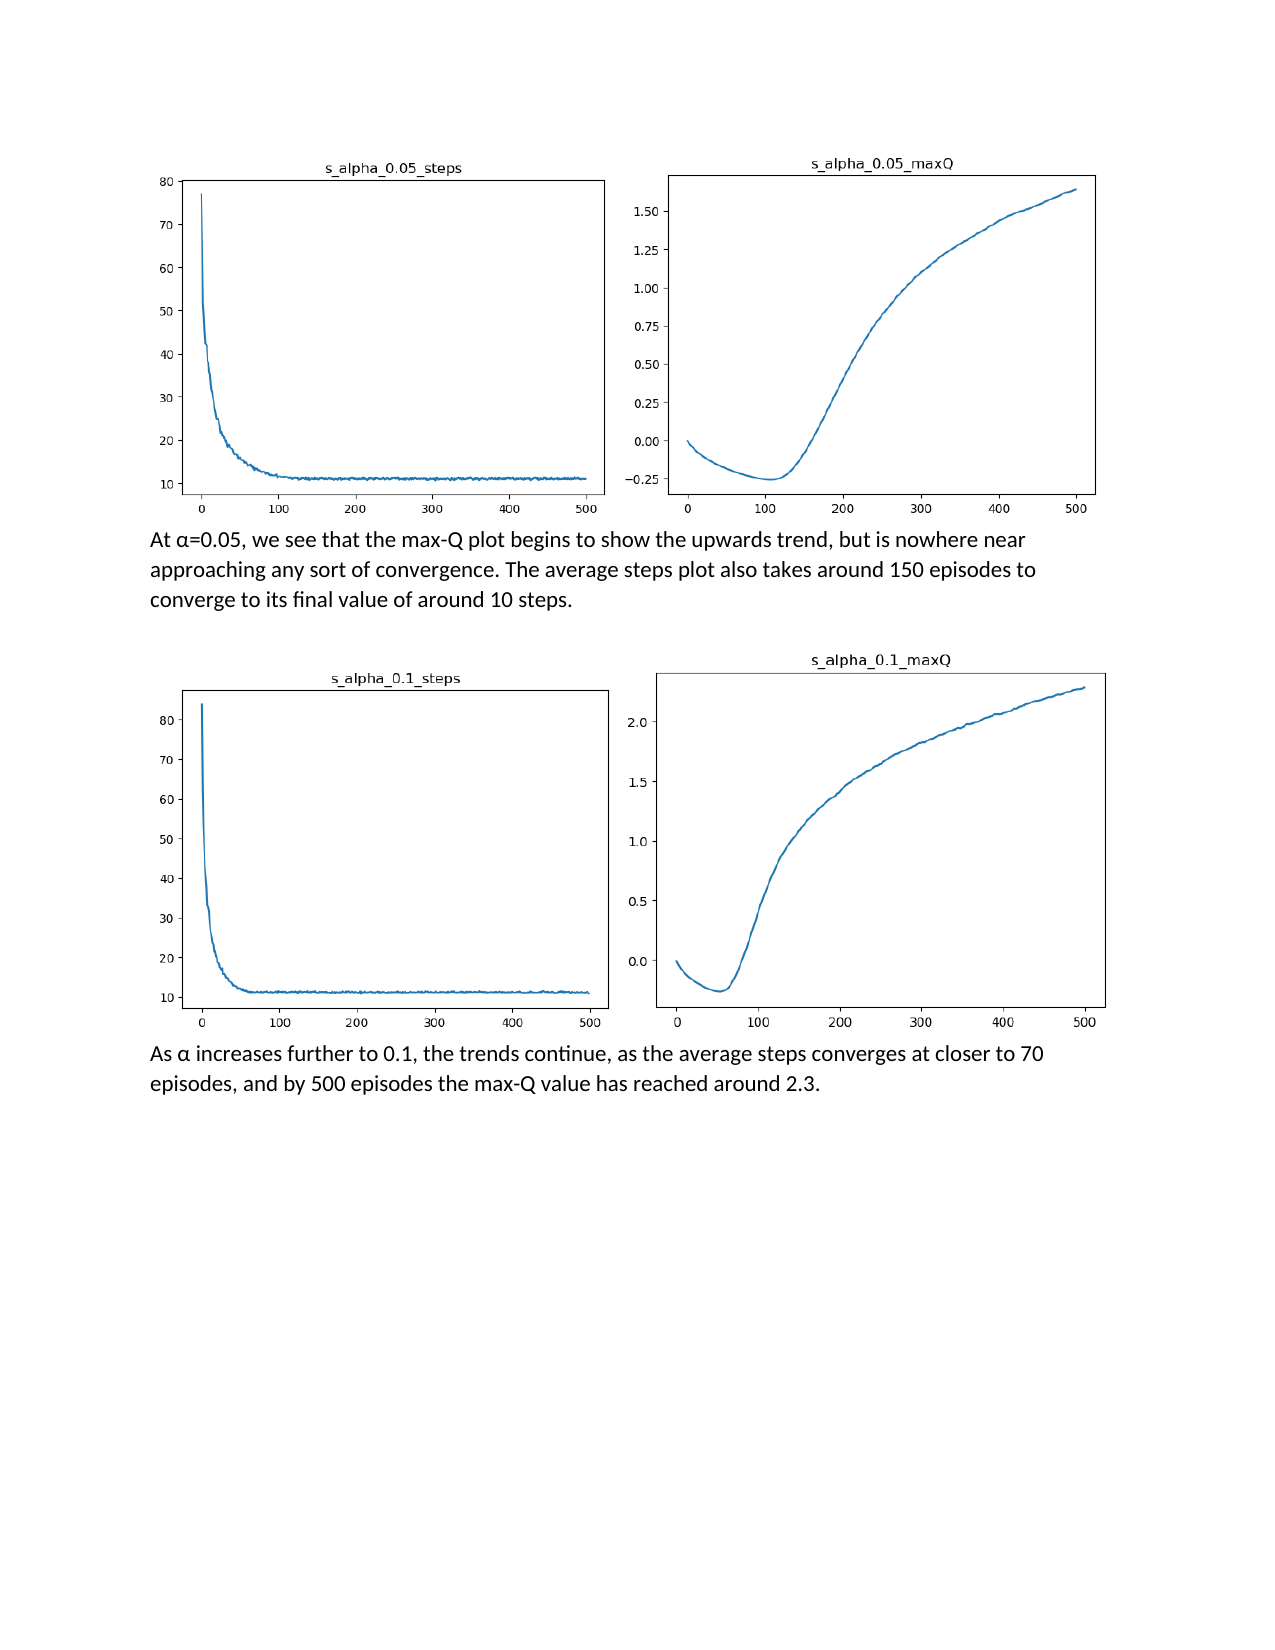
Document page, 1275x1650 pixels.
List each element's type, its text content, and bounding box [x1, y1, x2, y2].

text At α=0.05, we see that the max-Q plot begins to show the upwards trend, but is nowhere near approaching any sort of convergence. The average steps plot also takes around 150 episodes to converge to its final value of around 10 steps. [150, 525, 1125, 613]
text As α increases further to 0.1, the trends continue, as the average steps converges at closer to 70 episodes, and by 500 episodes the max-Q value has reached around 2.3. [150, 1039, 1125, 1097]
picture [150, 149, 1106, 523]
picture [150, 645, 1116, 1037]
